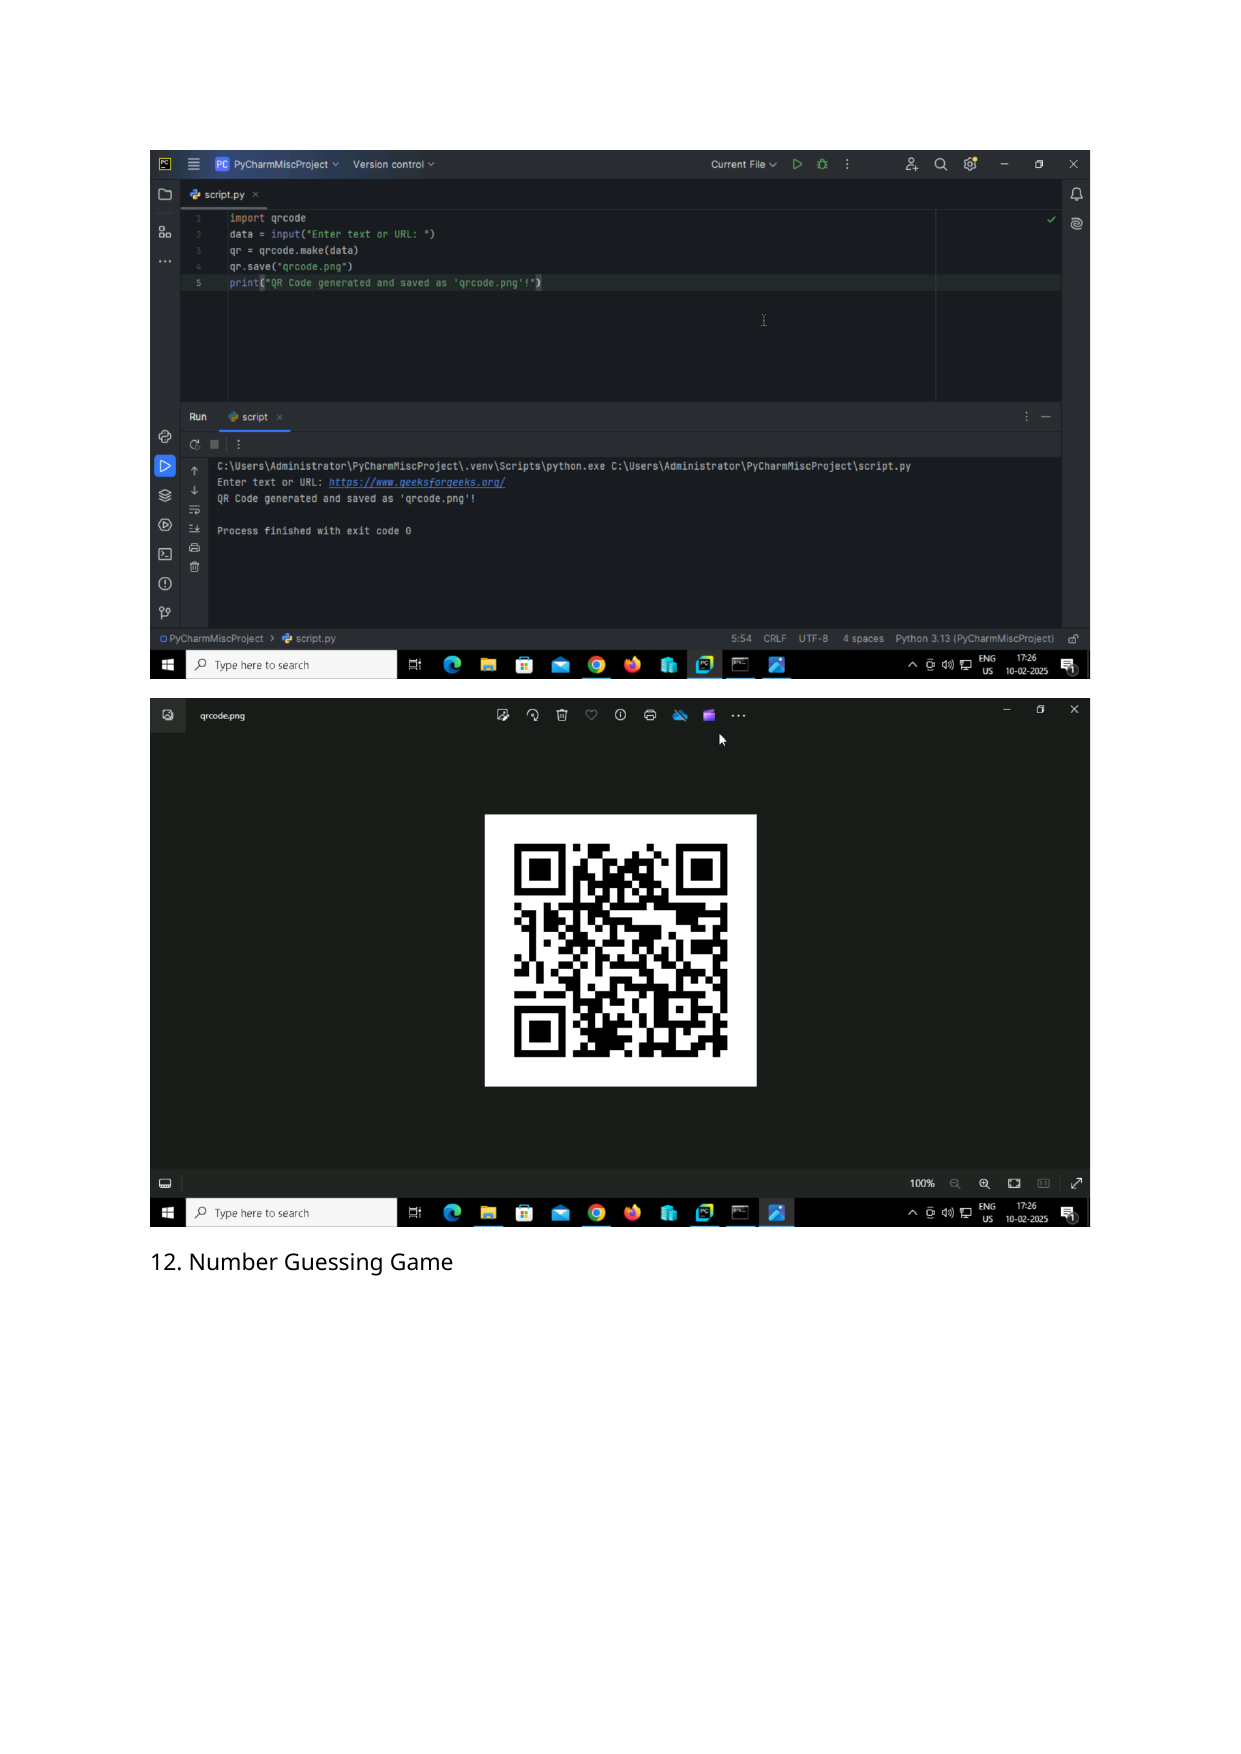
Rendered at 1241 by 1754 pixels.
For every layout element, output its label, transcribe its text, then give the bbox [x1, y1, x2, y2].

picture [150, 698, 1091, 1227]
text 12. Number Guessing Game [150, 1246, 1090, 1277]
picture [150, 150, 1091, 679]
